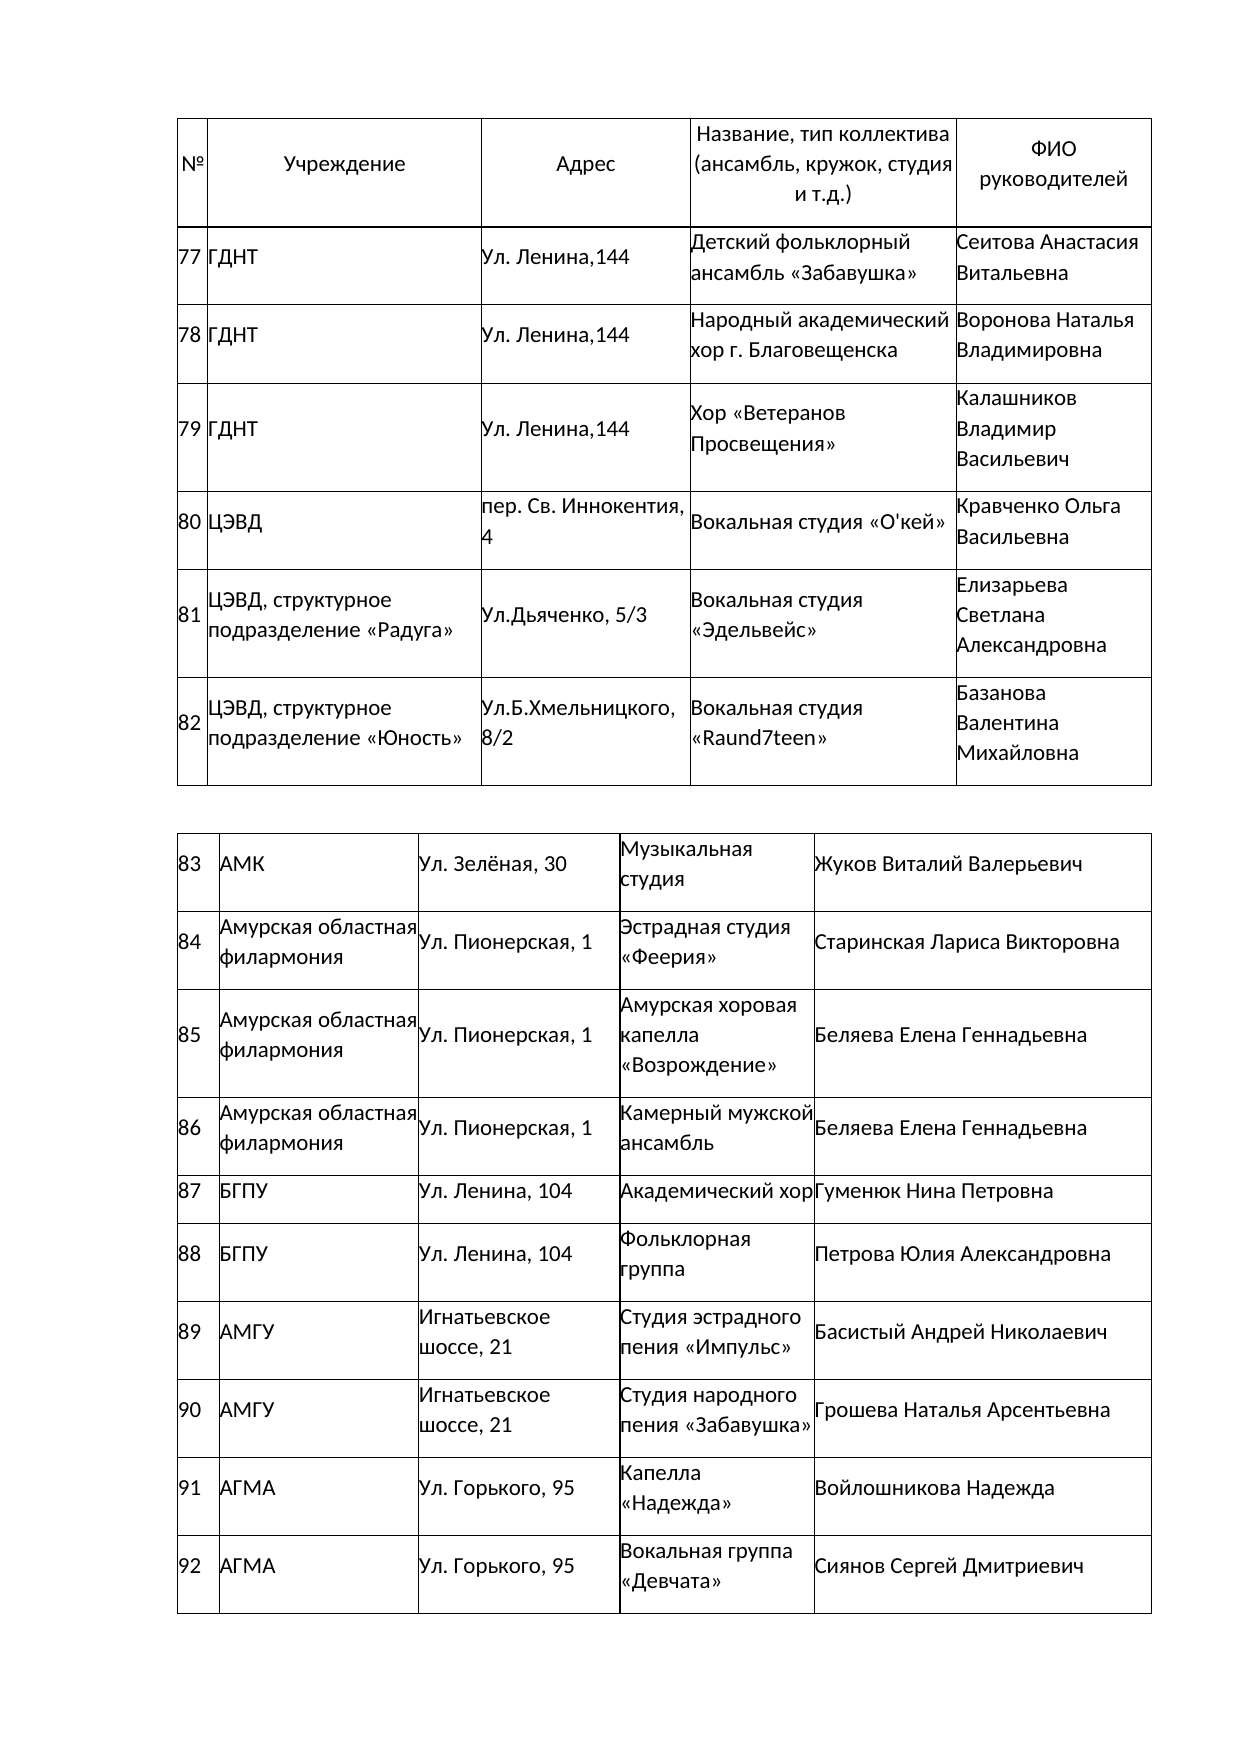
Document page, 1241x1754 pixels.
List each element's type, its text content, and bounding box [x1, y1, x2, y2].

table_cell Ул. Пионерская, 1 [419, 990, 619, 1097]
table_cell Петрова Юлия Александровна [815, 1224, 1151, 1301]
table_cell Вокальная студия «О'кей» [691, 492, 956, 569]
table_header Музыкальная студия [621, 834, 814, 911]
table_cell Фольклорная группа [621, 1224, 814, 1301]
table_cell ЦЭВД, структурное подразделение «Радуга» [208, 570, 481, 677]
table_cell Игнатьевское шоссе, 21 [419, 1380, 619, 1457]
table_cell Грошева Наталья Арсентьевна [815, 1380, 1151, 1457]
table_cell ГДНТ [208, 228, 481, 304]
table_cell ГДНТ [208, 384, 481, 491]
table_cell 91 [178, 1458, 219, 1535]
table_cell Воронова Наталья Владимировна [957, 305, 1151, 382]
table_cell Кравченко Ольга Васильевна [957, 492, 1151, 569]
table_header № [178, 119, 207, 226]
table_cell 79 [178, 384, 207, 491]
table_cell Камерный мужской ансамбль [621, 1098, 814, 1175]
table_cell ЦЭВД [208, 492, 481, 569]
table_cell Ул. Ленина, 104 [419, 1224, 619, 1301]
table_cell АГМА [220, 1536, 418, 1613]
table_cell Басистый Андрей Николаевич [815, 1302, 1151, 1379]
table_cell Елизарьева Светлана Александровна [957, 570, 1151, 677]
table_cell Народный академический хор г. Благовещенска [691, 305, 956, 382]
table_cell Детский фольклорный ансамбль «Забавушка» [691, 228, 956, 304]
table_cell пер. Св. Иннокентия, 4 [482, 492, 690, 569]
table_cell 78 [178, 305, 207, 382]
table_cell 89 [178, 1302, 219, 1379]
table_cell Ул. Горького, 95 [419, 1536, 619, 1613]
table_cell Амурская хоровая капелла «Возрождение» [621, 990, 814, 1097]
table_cell Ул.Б.Хмельницкого, 8/2 [482, 678, 690, 785]
table_cell Ул. Ленина, 104 [419, 1176, 619, 1223]
table_cell Амурская областная филармония [220, 912, 418, 989]
table_cell Ул. Ленина,144 [482, 305, 690, 382]
table_cell Студия народного пения «Забавушка» [621, 1380, 814, 1457]
table_cell Академический хор [621, 1176, 814, 1223]
table_cell Ул. Пионерская, 1 [419, 1098, 619, 1175]
table_cell Вокальная студия «Эдельвейс» [691, 570, 956, 677]
table_cell Беляева Елена Геннадьевна [815, 990, 1151, 1097]
table_cell Гуменюк Нина Петровна [815, 1176, 1151, 1223]
table_cell 84 [178, 912, 219, 989]
table_cell АГМА [220, 1458, 418, 1535]
table_cell Игнатьевское шоссе, 21 [419, 1302, 619, 1379]
table_cell Базанова Валентина Михайловна [957, 678, 1151, 785]
table_cell Хор «Ветеранов Просвещения» [691, 384, 956, 491]
table_cell Калашников Владимир Васильевич [957, 384, 1151, 491]
table_cell Сиянов Сергей Дмитриевич [815, 1536, 1151, 1613]
table_cell 85 [178, 990, 219, 1097]
table_cell 92 [178, 1536, 219, 1613]
table_cell АМГУ [220, 1380, 418, 1457]
table_cell Вокальная студия «Raund7teen» [691, 678, 956, 785]
table_cell Амурская областная филармония [220, 990, 418, 1097]
table_cell 87 [178, 1176, 219, 1223]
table_header 83 [178, 834, 219, 911]
table_cell БГПУ [220, 1224, 418, 1301]
table_cell 90 [178, 1380, 219, 1457]
table_cell Капелла «Надежда» [621, 1458, 814, 1535]
table_header АМК [220, 834, 418, 911]
table_cell Войлошникова Надежда [815, 1458, 1151, 1535]
table_cell Ул. Горького, 95 [419, 1458, 619, 1535]
table_cell Эстрадная студия «Феерия» [621, 912, 814, 989]
table_header Адрес [482, 119, 690, 226]
table_cell 88 [178, 1224, 219, 1301]
table_cell 82 [178, 678, 207, 785]
table_cell БГПУ [220, 1176, 418, 1223]
table_header Жуков Виталий Валерьевич [815, 834, 1151, 911]
table_cell 81 [178, 570, 207, 677]
table_cell Ул. Ленина,144 [482, 384, 690, 491]
table_header ФИО руководителей [957, 119, 1151, 226]
table_cell АМГУ [220, 1302, 418, 1379]
table_cell ГДНТ [208, 305, 481, 382]
table_header Название, тип коллектива (ансамбль, кружок, студия и т.д.) [691, 119, 956, 226]
table_header Ул. Зелёная, 30 [419, 834, 619, 911]
table_cell Ул. Ленина,144 [482, 228, 690, 304]
table_cell Студия эстрадного пения «Импульс» [621, 1302, 814, 1379]
table_cell Старинская Лариса Викторовна [815, 912, 1151, 989]
table_cell ЦЭВД, структурное подразделение «Юность» [208, 678, 481, 785]
table_header Учреждение [208, 119, 481, 226]
table_cell Ул.Дьяченко, 5/3 [482, 570, 690, 677]
table_cell Ул. Пионерская, 1 [419, 912, 619, 989]
table_cell 86 [178, 1098, 219, 1175]
table_cell 77 [178, 228, 207, 304]
table_cell 80 [178, 492, 207, 569]
table_cell Вокальная группа «Девчата» [621, 1536, 814, 1613]
table_cell Амурская областная филармония [220, 1098, 418, 1175]
table_cell Беляева Елена Геннадьевна [815, 1098, 1151, 1175]
table_cell Сеитова Анастасия Витальевна [957, 228, 1151, 304]
